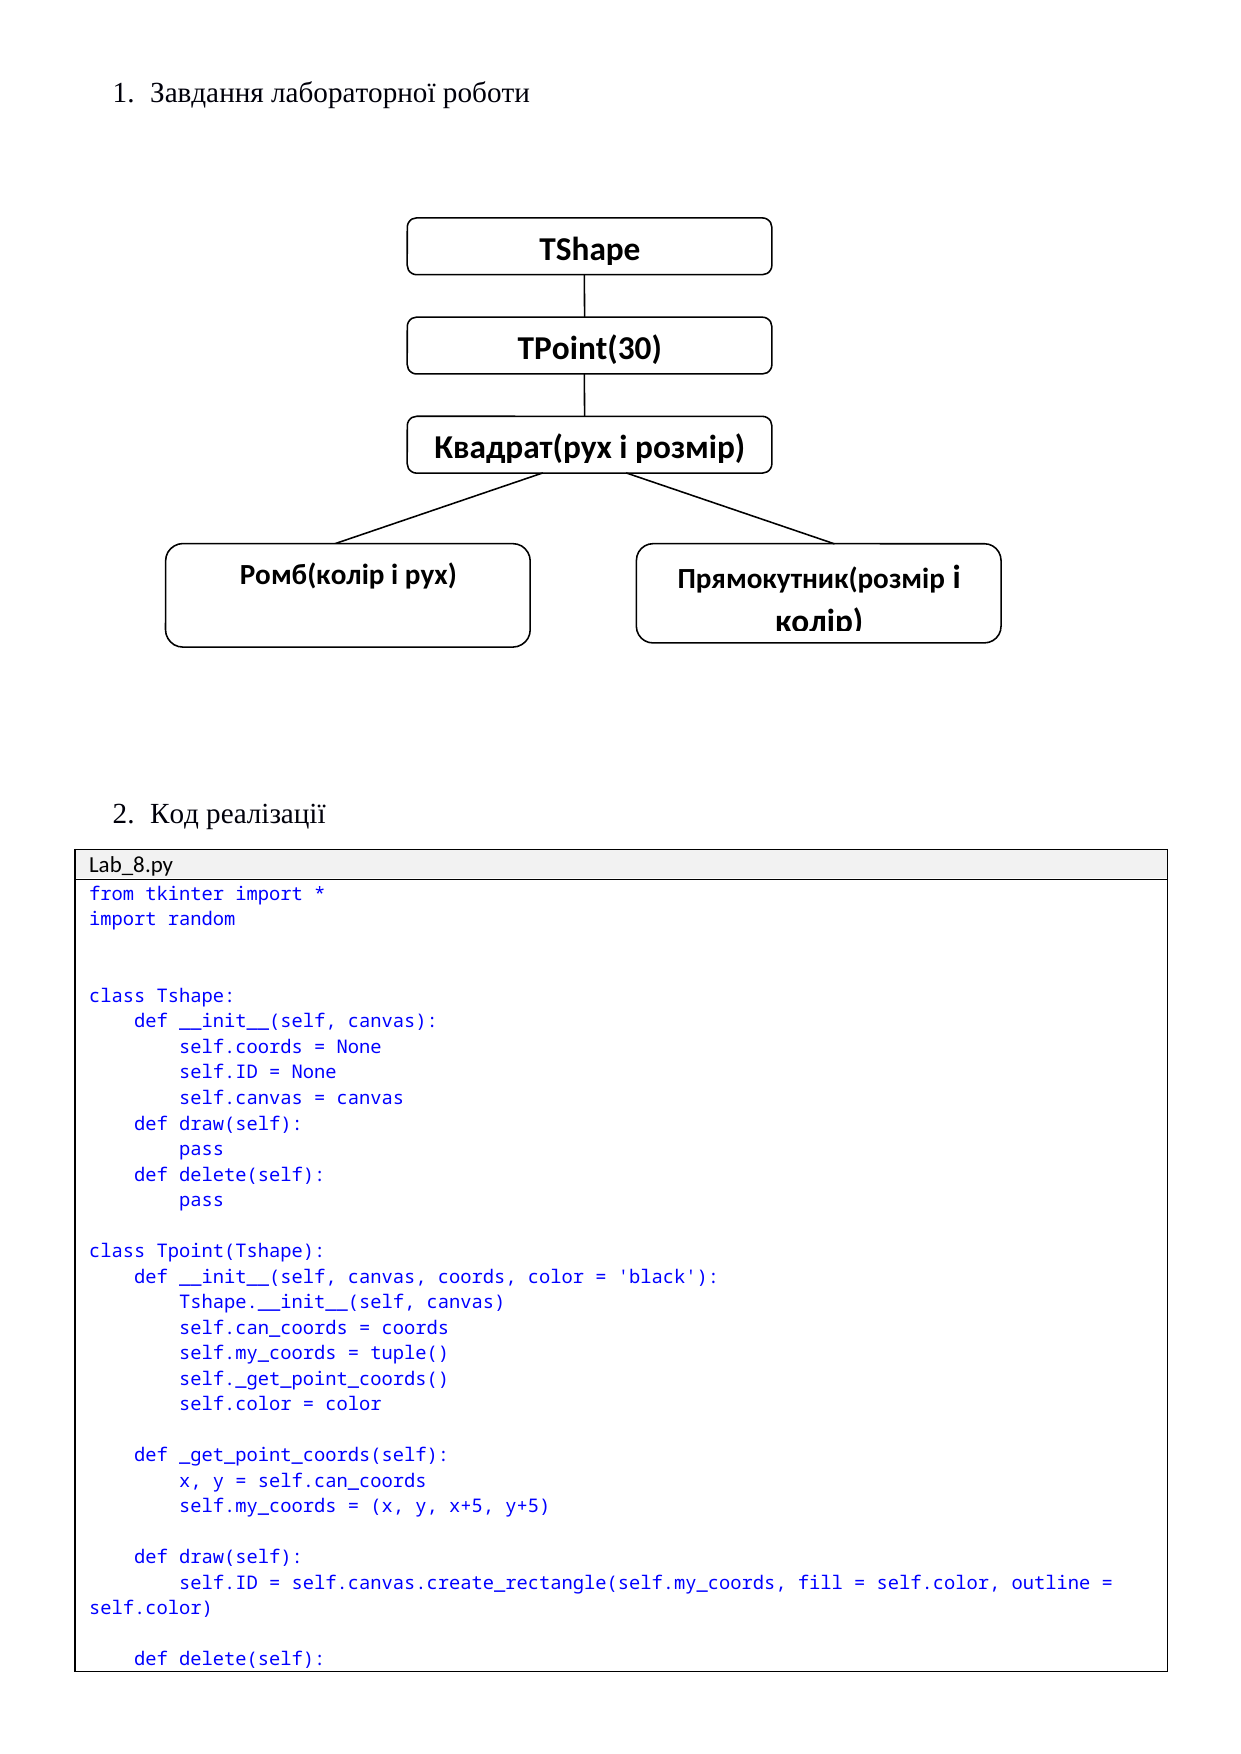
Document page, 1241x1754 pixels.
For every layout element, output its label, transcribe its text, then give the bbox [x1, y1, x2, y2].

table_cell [76, 880, 1167, 1671]
list Код реалізації [112, 796, 1165, 830]
table_header Lab_8.py [76, 850, 1167, 878]
list Завдання лабораторної роботи [112, 75, 1165, 108]
